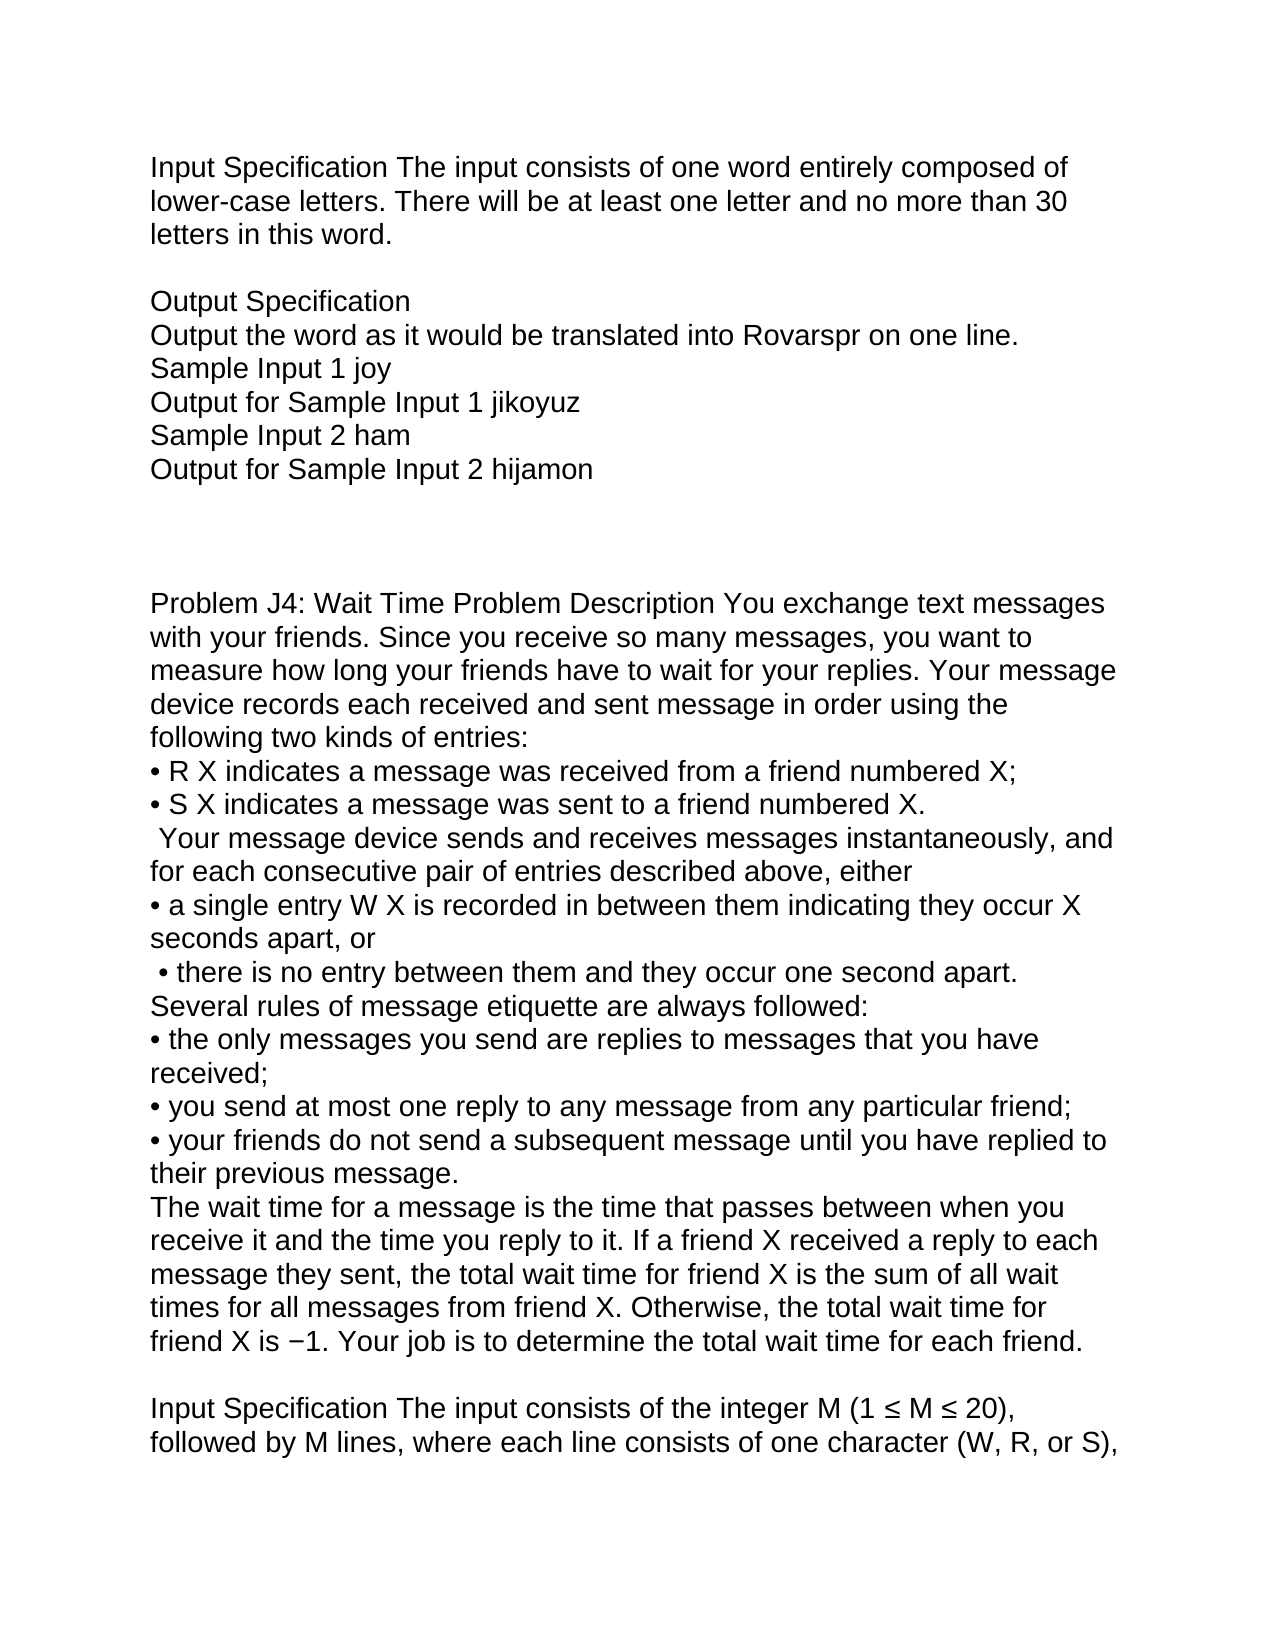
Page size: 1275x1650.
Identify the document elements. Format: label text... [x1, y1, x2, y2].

text • your friends do not send a subsequent message until you have replied to their previous message. [150, 1123, 1125, 1190]
text Output Specification [150, 284, 1125, 318]
text • the only messages you send are replies to messages that you have received; [150, 1022, 1125, 1089]
text • a single entry W X is recorded in between them indicating they occur X seconds apart, or [150, 888, 1125, 955]
text Output for Sample Input 2 hijamon [150, 452, 1125, 485]
text Output the word as it would be translated into Rovarspr on one line. [150, 318, 1125, 351]
text Problem J4: Wait Time Problem Description You exchange text messages with your friends. Since you receive so many messages, you want to measure how long your friends have to wait for your replies. Your message device records each received and sent message in order using the following two kinds of entries: [150, 586, 1125, 754]
text • R X indicates a message was received from a friend numbered X; [150, 754, 1125, 787]
text • you send at most one reply to any message from any particular friend; [150, 1089, 1125, 1123]
text • there is no entry between them and they occur one second apart. [150, 955, 1125, 988]
text Output for Sample Input 1 jikoyuz [150, 385, 1125, 418]
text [150, 1391, 1125, 1458]
text Several rules of message etiquette are always followed: [150, 988, 1125, 1022]
text The wait time for a message is the time that passes between when you receive it and the time you reply to it. If a friend X received a reply to each message they sent, the total wait time for friend X is the sum of all wait times for all messages from friend X. Otherwise, the total wait time for friend X is −1. Your job is to determine the total wait time for each friend. [150, 1190, 1125, 1357]
text Sample Input 1 joy [150, 351, 1125, 385]
text Sample Input 2 ham [150, 418, 1125, 452]
text Your message device sends and receives messages instantaneously, and for each consecutive pair of entries described above, either [150, 821, 1125, 888]
text • S X indicates a message was sent to a friend numbered X. [150, 787, 1125, 821]
text Input Specification The input consists of one word entirely composed of lower-case letters. There will be at least one letter and no more than 30 letters in this word. [150, 150, 1125, 251]
